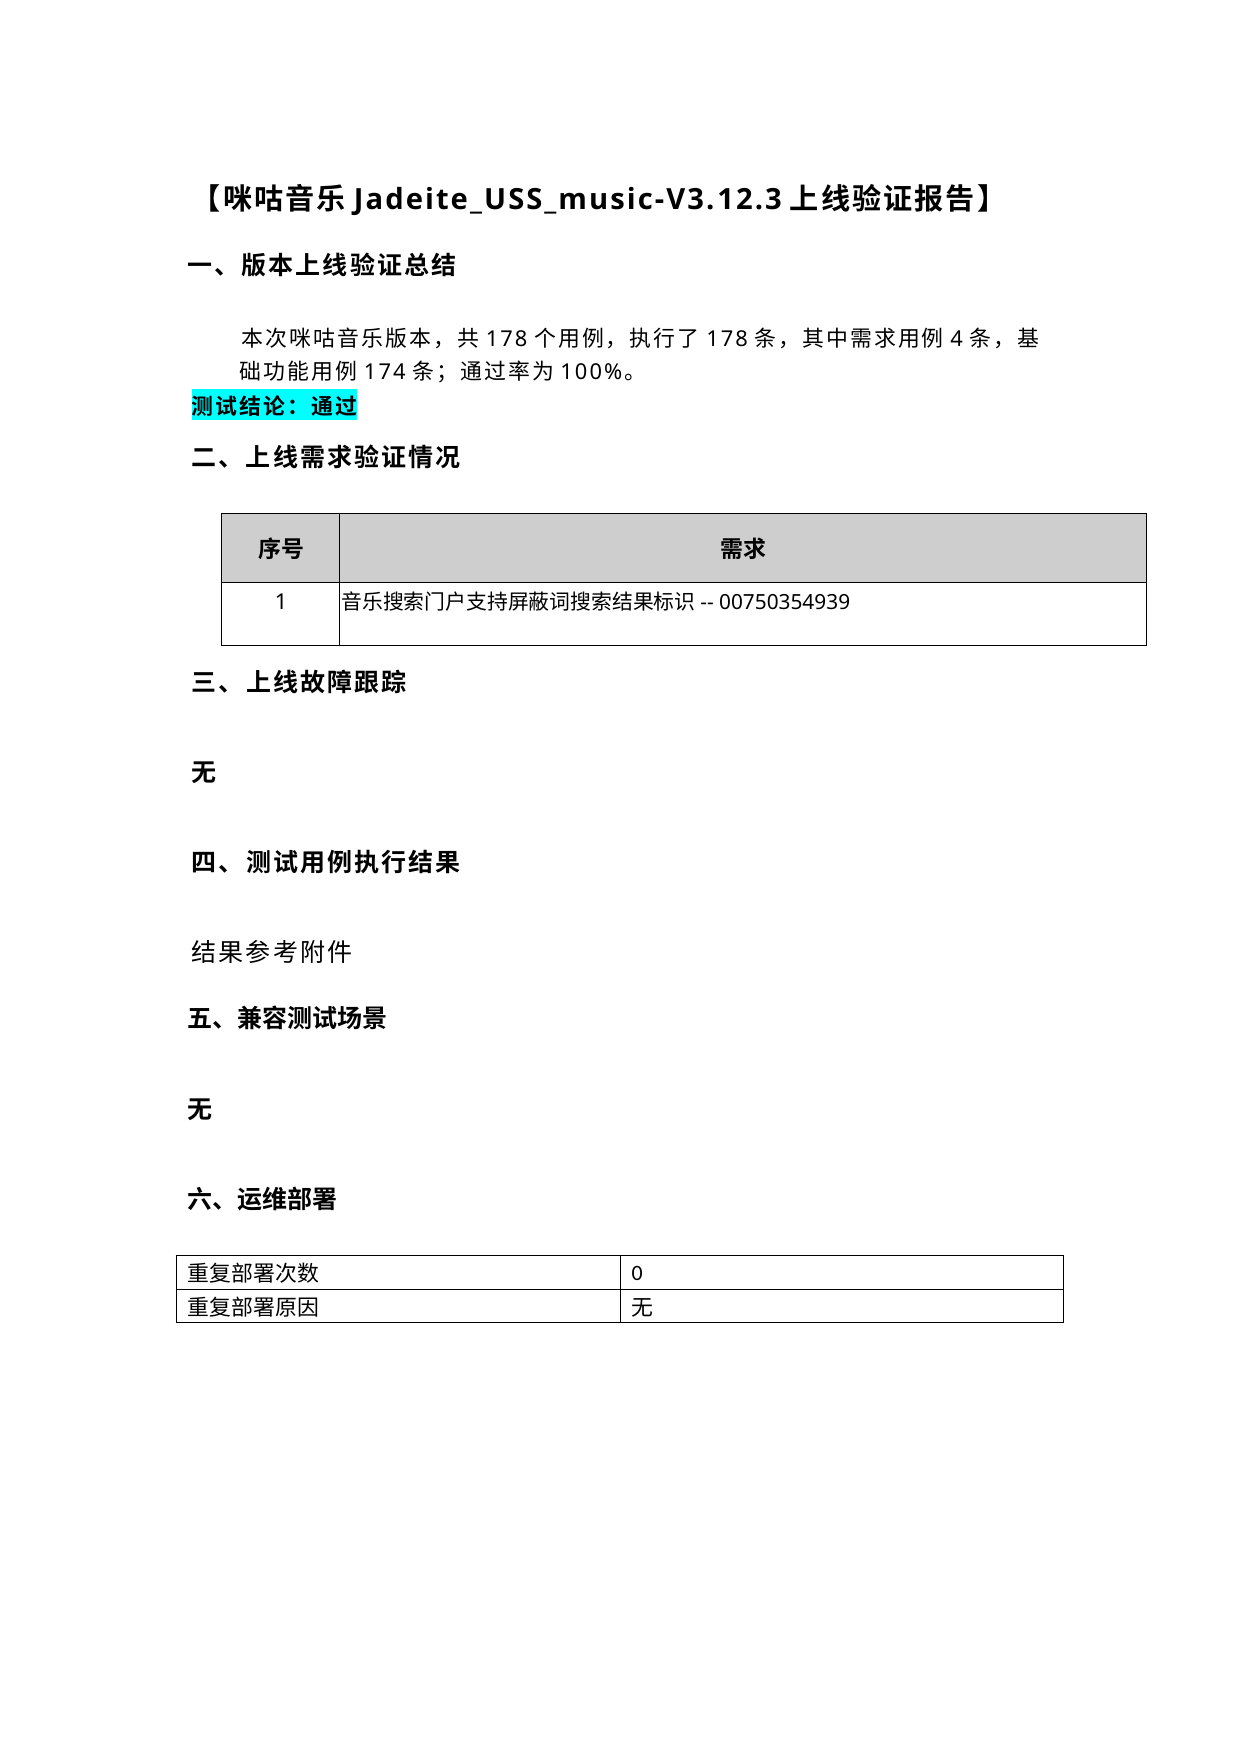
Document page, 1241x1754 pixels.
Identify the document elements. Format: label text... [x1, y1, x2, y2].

table_header 0 [621, 1256, 1063, 1288]
text 一、版本上线验证总结 [187, 231, 1051, 296]
table_header 重复部署次数 [177, 1256, 620, 1288]
text 结果参考附件 [189, 918, 1051, 983]
list 测试用例执行结果 [189, 828, 1051, 893]
table_cell 重复部署原因 [177, 1290, 620, 1322]
table_cell 1 [222, 583, 339, 645]
text 本次咪咕音乐版本，共178个用例，执行了178条，其中需求用例4条，基础功能用例174条；通过率为100%。 [239, 321, 1051, 386]
list 无 [192, 738, 1051, 803]
list 兼容测试场景 [187, 985, 1053, 1050]
list 上线故障跟踪 [189, 648, 1051, 713]
list 运维部署 [187, 1165, 1051, 1230]
table_cell 音乐搜索门户支持屏蔽词搜索结果标识 -- 00750354939 [340, 583, 1146, 645]
list 无 [187, 1075, 1053, 1140]
table_header 序号 [222, 514, 339, 582]
table_header 需求 [340, 514, 1146, 582]
text 【咪咕音乐Jadeite_USS_music-V3.12.3上线验证报告】 [189, 164, 1051, 229]
text 二、上线需求验证情况 [189, 423, 1051, 488]
table_cell 无 [621, 1290, 1063, 1322]
text 测试结论：通过 [189, 388, 1051, 421]
